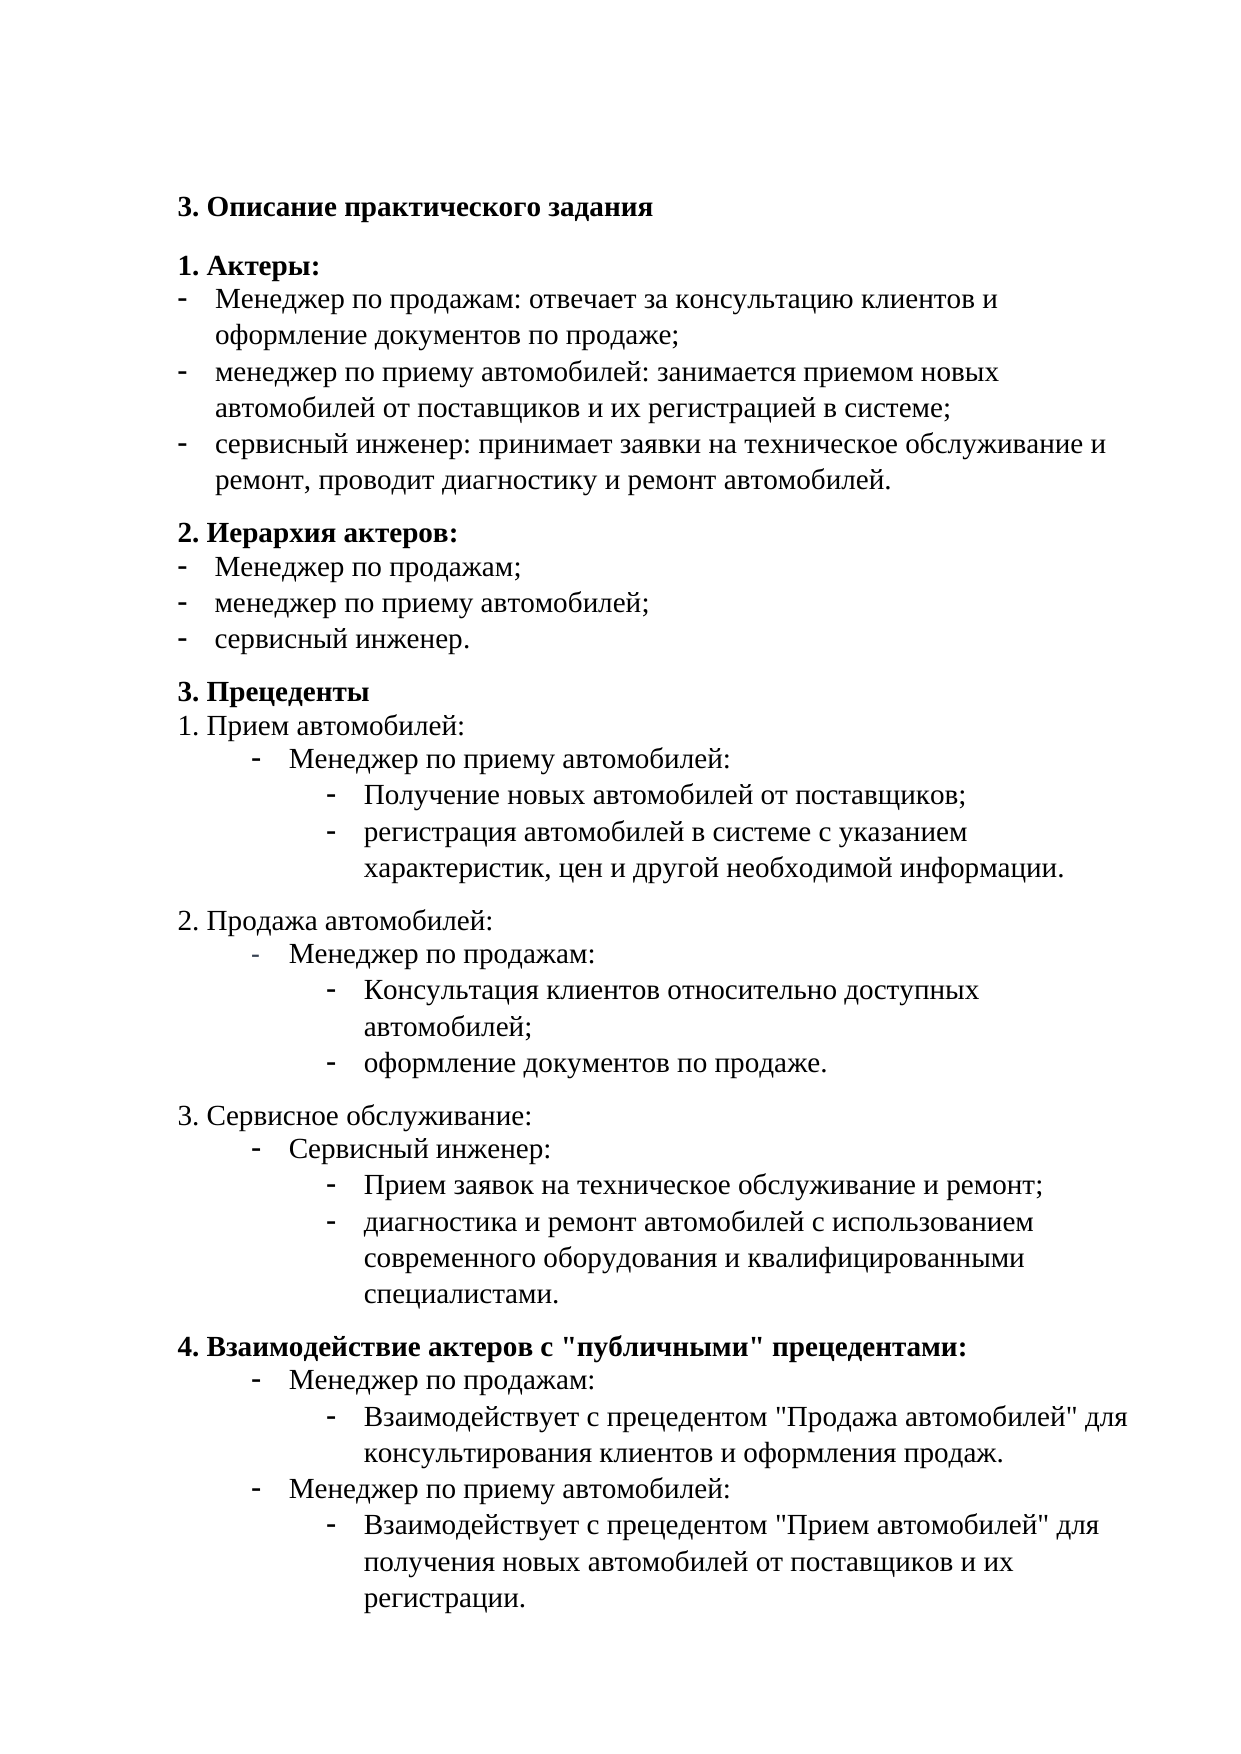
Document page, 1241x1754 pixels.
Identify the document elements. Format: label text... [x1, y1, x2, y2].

text 2. Продажа автомобилей: [177, 903, 1152, 936]
list Взаимодействует с прецедентом "Прием автомобилей" для получения новых автомобилей от поставщиков и их регистрации. [326, 1507, 1152, 1613]
list менеджер по приему автомобилей: занимается приемом новых автомобилей от поставщиков и их регистрацией в системе; [177, 354, 1152, 423]
list Менеджер по продажам: [251, 936, 1152, 970]
text 2. Иерархия актеров: [177, 515, 1152, 549]
text 4. Взаимодействие актеров с "публичными" прецедентами: [177, 1329, 1152, 1362]
list Менеджер по приему автомобилей: [251, 1471, 1152, 1505]
text 3. Сервисное обслуживание: [177, 1098, 1152, 1131]
list регистрация автомобилей в системе с указанием характеристик, цен и другой необходимой информации. [326, 814, 1152, 883]
list Менеджер по продажам: [251, 1362, 1152, 1396]
list Менеджер по приему автомобилей: [251, 741, 1152, 775]
list Консультация клиентов относительно доступных автомобилей; [326, 972, 1152, 1042]
list оформление документов по продаже. [326, 1045, 1152, 1078]
list сервисный инженер. [177, 621, 1152, 655]
list диагностика и ремонт автомобилей с использованием современного оборудования и квалифицированными специалистами. [326, 1204, 1152, 1310]
list Прием заявок на техническое обслуживание и ремонт; [326, 1167, 1152, 1201]
text 3. Прецеденты [177, 674, 1152, 708]
list менеджер по приему автомобилей; [177, 585, 1152, 618]
list Взаимодействует с прецедентом "Продажа автомобилей" для консультирования клиентов и оформления продаж. [326, 1399, 1152, 1468]
list Получение новых автомобилей от поставщиков; [326, 777, 1152, 811]
list сервисный инженер: принимает заявки на техническое обслуживание и ремонт, проводит диагностику и ремонт автомобилей. [177, 426, 1152, 496]
list Сервисный инженер: [251, 1131, 1152, 1165]
list Менеджер по продажам; [177, 549, 1152, 582]
subtitle 3. Описание практического задания [177, 189, 1152, 223]
text 1. Актеры: [177, 248, 1152, 281]
text 1. Прием автомобилей: [177, 708, 1152, 741]
list Менеджер по продажам: отвечает за консультацию клиентов и оформление документов по продаже; [177, 281, 1152, 351]
